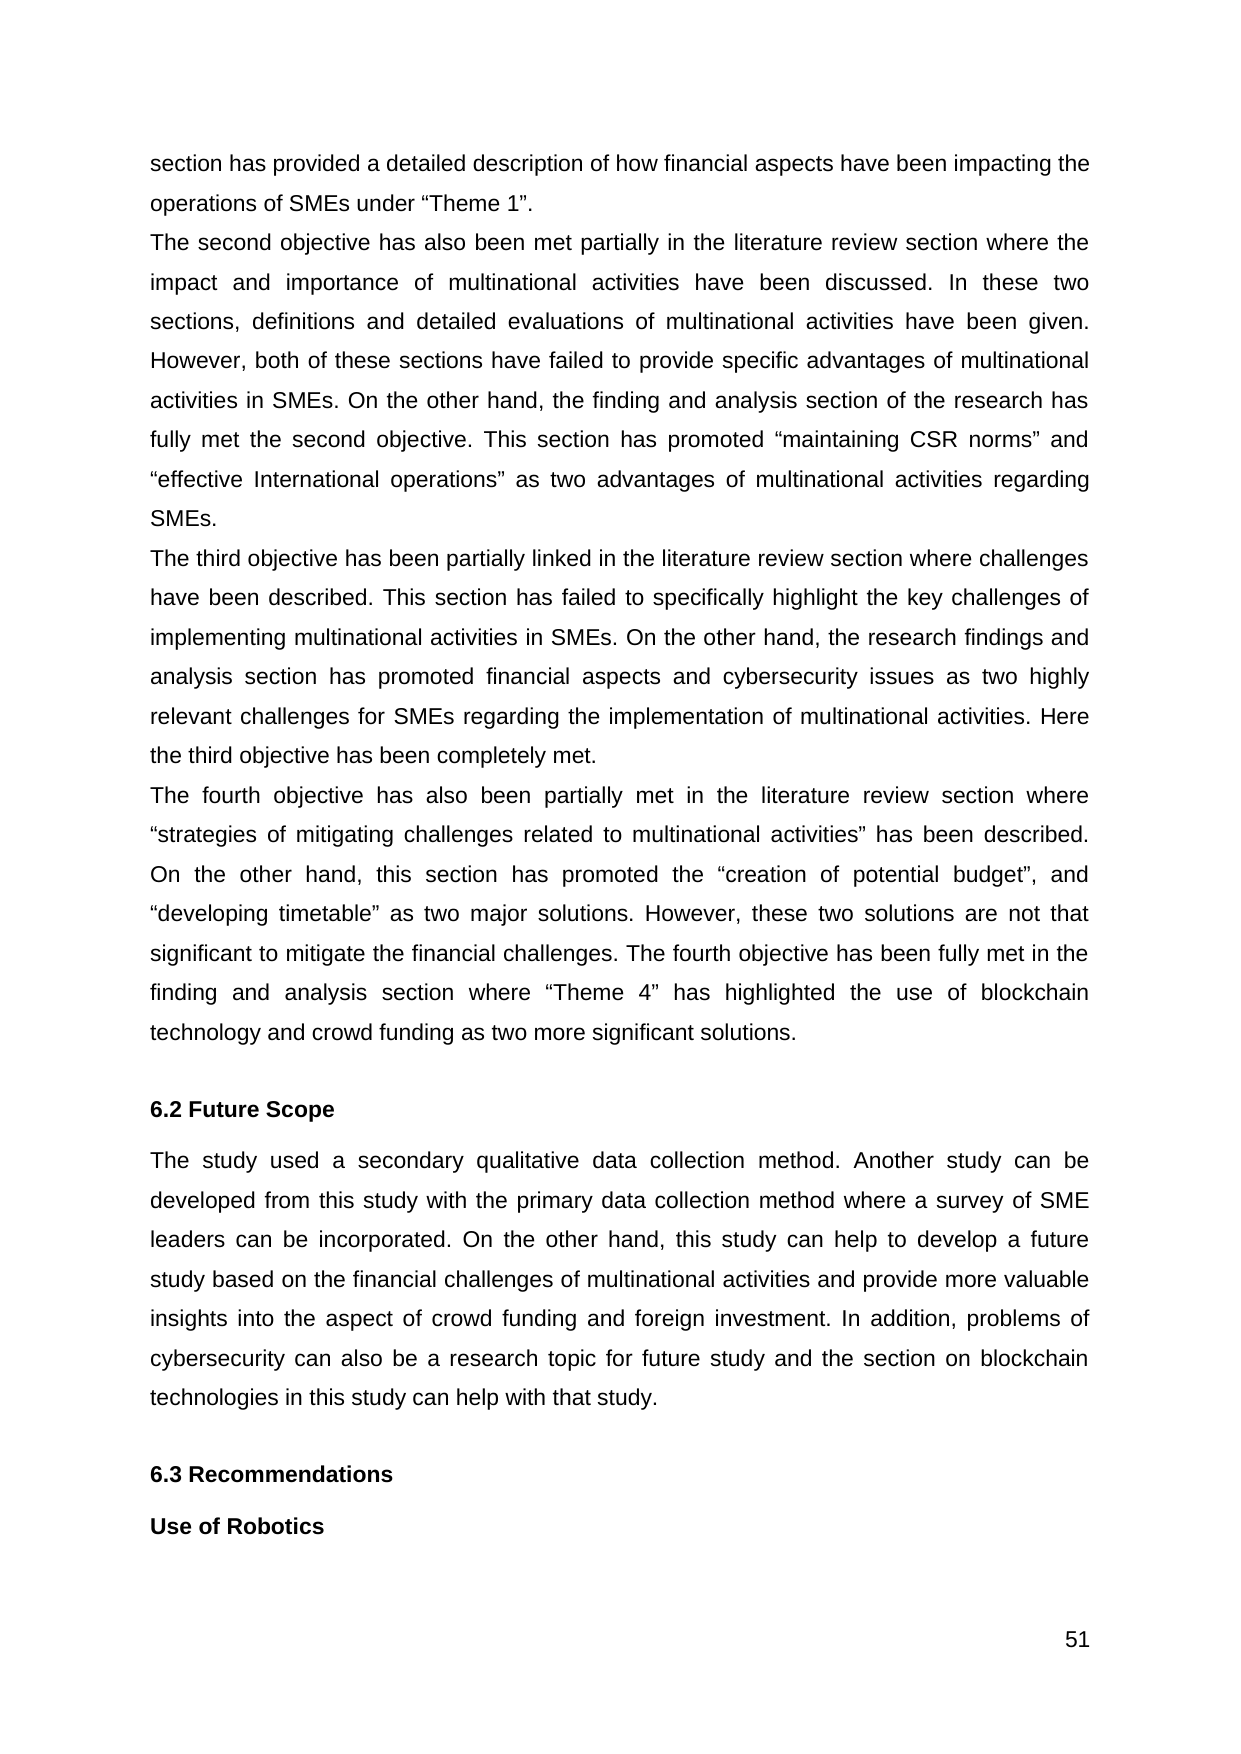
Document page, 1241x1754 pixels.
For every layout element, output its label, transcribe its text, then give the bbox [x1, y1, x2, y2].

text Use of Robotics [150, 1513, 1090, 1540]
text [150, 150, 1090, 216]
subtitle 6.3 Recommendations [150, 1461, 1090, 1488]
subtitle 6.2 Future Scope [150, 1096, 1090, 1122]
text The fourth objective has also been partially met in the literature review section where “strategies of mitigating challenges related to multinational activities” has been described. On the other hand, this section has promoted the “creation of potential budget”, and “developing timetable” as two major solutions. However, these two solutions are not that significant to mitigate the financial challenges. The fourth objective has been fully met in the finding and analysis section where “Theme 4” has highlighted the use of blockchain technology and crowd funding as two more significant solutions. [150, 782, 1090, 1045]
text The study used a secondary qualitative data collection method. Another study can be developed from this study with the primary data collection method where a survey of SME leaders can be incorporated. On the other hand, this study can help to develop a future study based on the financial challenges of multinational activities and provide more valuable insights into the aspect of crowd funding and foreign investment. In addition, problems of cybersecurity can also be a research topic for future study and the section on blockchain technologies in this study can help with that study. [150, 1147, 1090, 1411]
text The second objective has also been met partially in the literature review section where the impact and importance of multinational activities have been discussed. In these two sections, definitions and detailed evaluations of multinational activities have been given. However, both of these sections have failed to provide specific advantages of multinational activities in SMEs. On the other hand, the finding and analysis section of the research has fully met the second objective. This section has promoted “maintaining CSR norms” and “effective International operations” as two advantages of multinational activities regarding SMEs. [150, 229, 1090, 532]
text The third objective has been partially linked in the literature review section where challenges have been described. This section has failed to specifically highlight the key challenges of implementing multinational activities in SMEs. On the other hand, the research findings and analysis section has promoted financial aspects and cybersecurity issues as two highly relevant challenges for SMEs regarding the implementation of multinational activities. Here the third objective has been completely met. [150, 545, 1090, 768]
